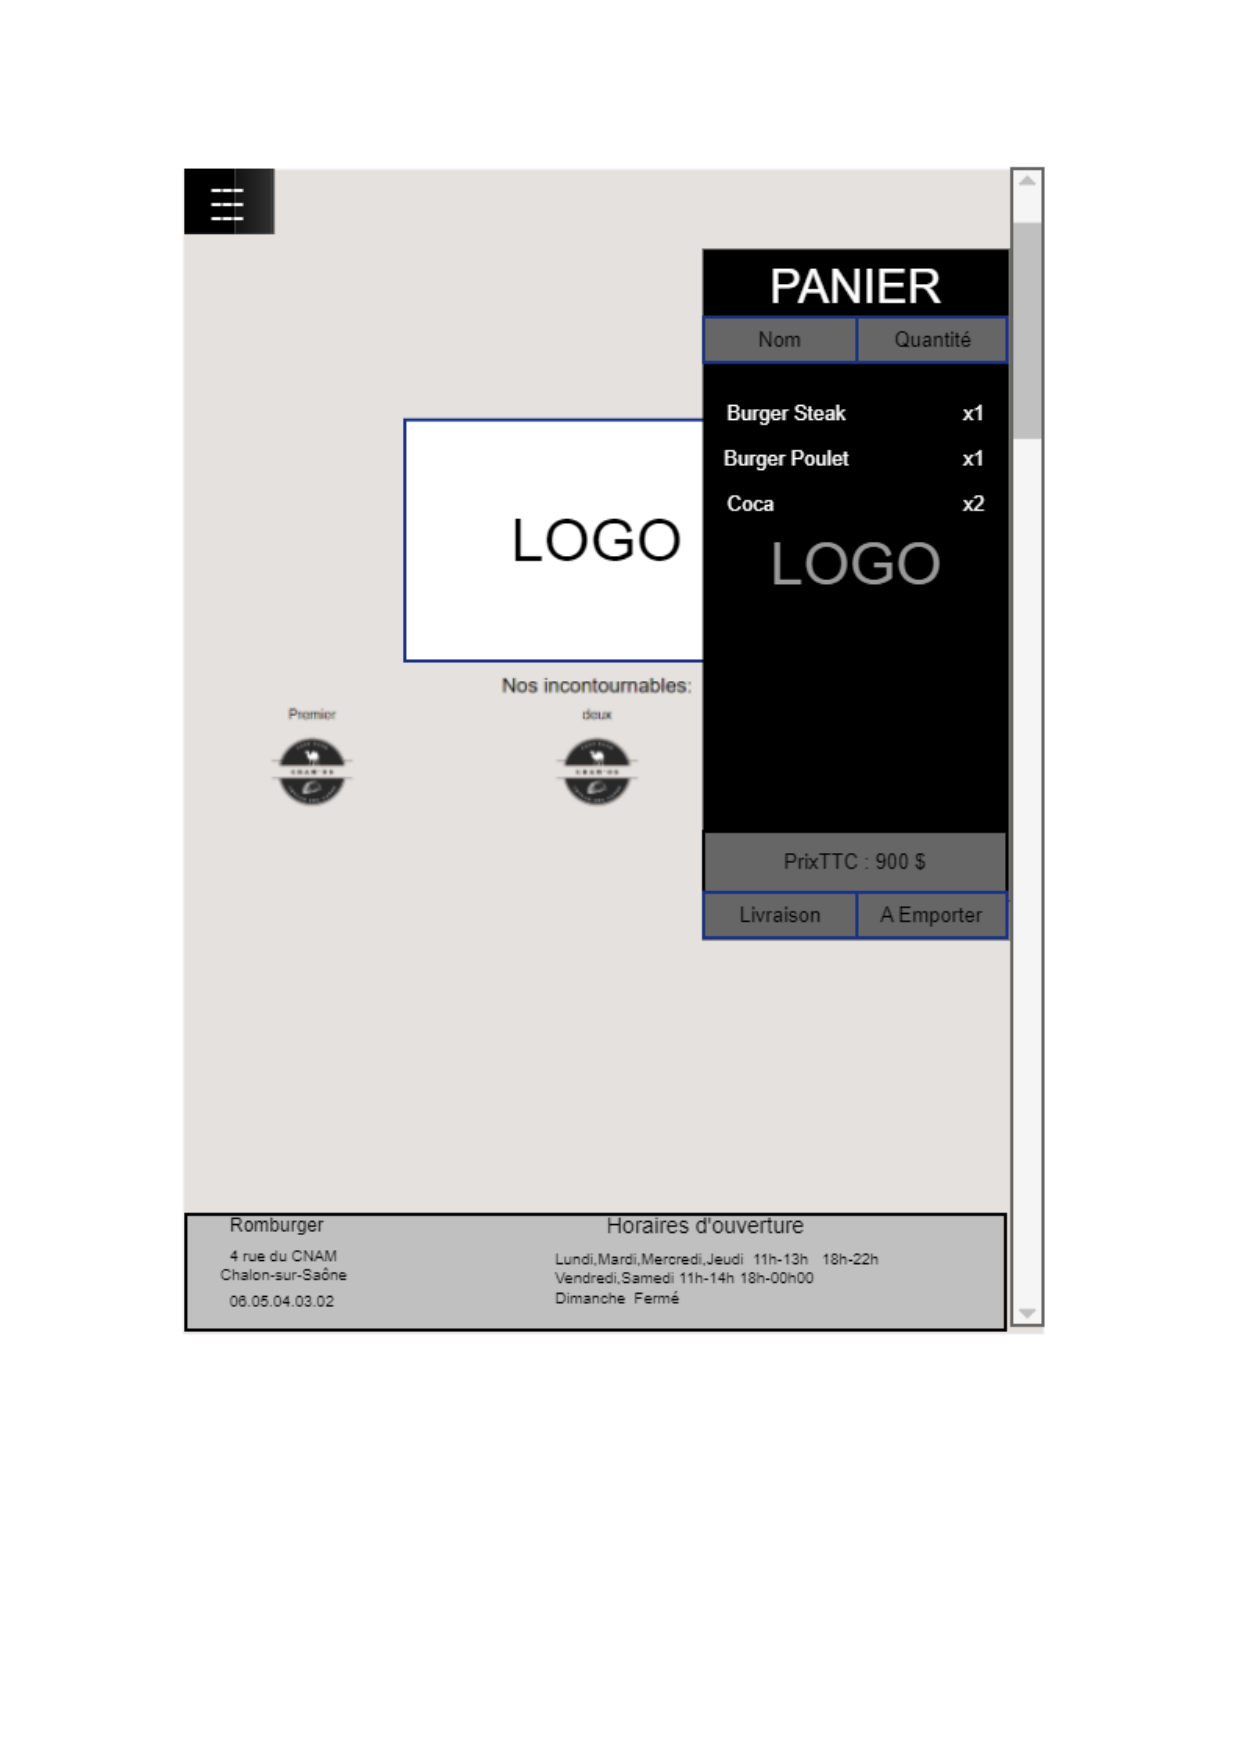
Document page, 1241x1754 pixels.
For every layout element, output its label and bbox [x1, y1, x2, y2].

picture [147, 147, 1073, 1371]
